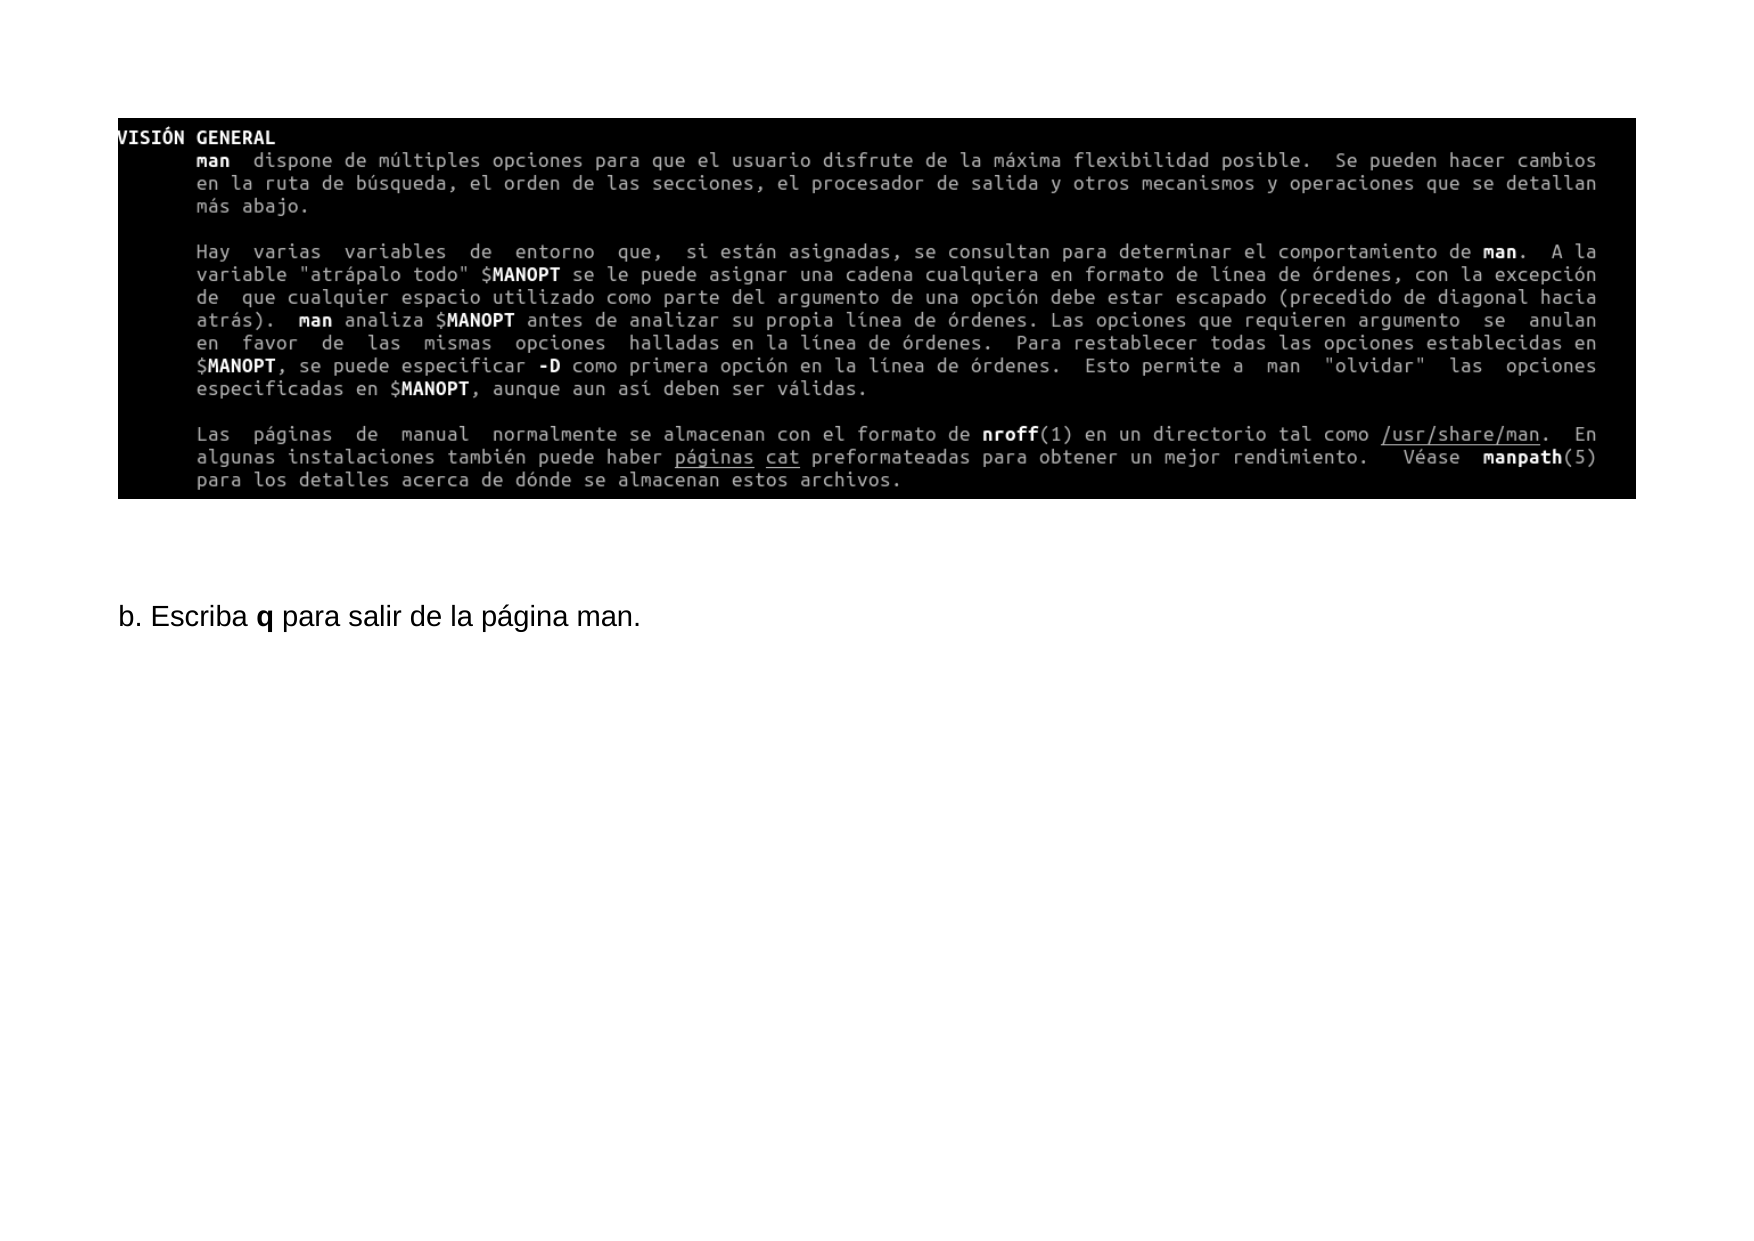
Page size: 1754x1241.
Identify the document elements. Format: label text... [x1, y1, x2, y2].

picture [118, 118, 1636, 499]
text b. Escriba q para salir de la página man. [118, 599, 1636, 633]
